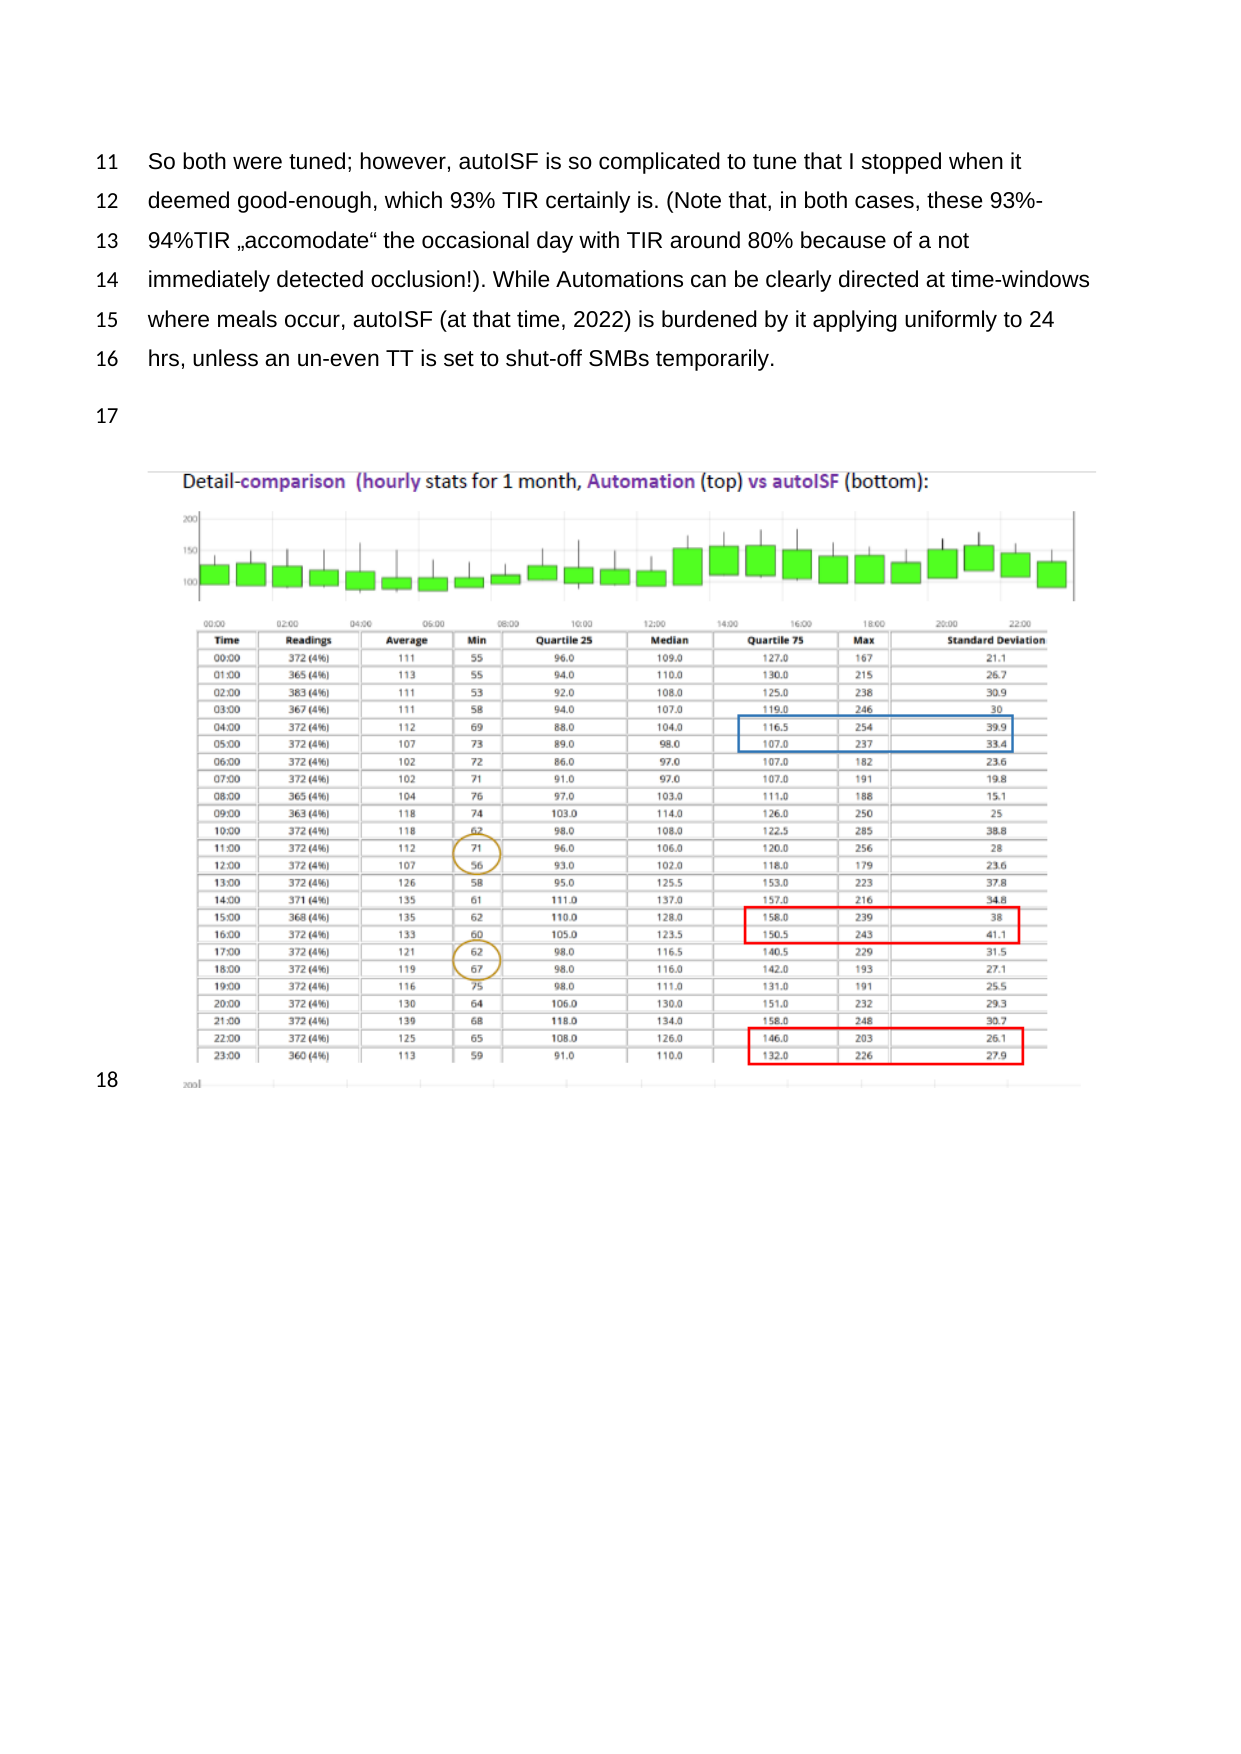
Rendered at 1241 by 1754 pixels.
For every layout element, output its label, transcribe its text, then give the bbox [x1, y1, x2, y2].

text So both were tuned; however, autoISF is so complicated to tune that I stopped when it deemed good-enough, which 93% TIR certainly is. (Note that, in both cases, these 93%-94%TIR „accomodate“ the occasional day with TIR around 80% because of a not immediately detected occlusion!). While Automations can be clearly directed at time-windows where meals occur, autoISF (at that time, 2022) is burdened by it applying uniformly to 24 hrs, unless an un-even TT is set to shut-off SMBs temporarily. [148, 148, 1093, 371]
picture [147, 456, 1097, 1088]
